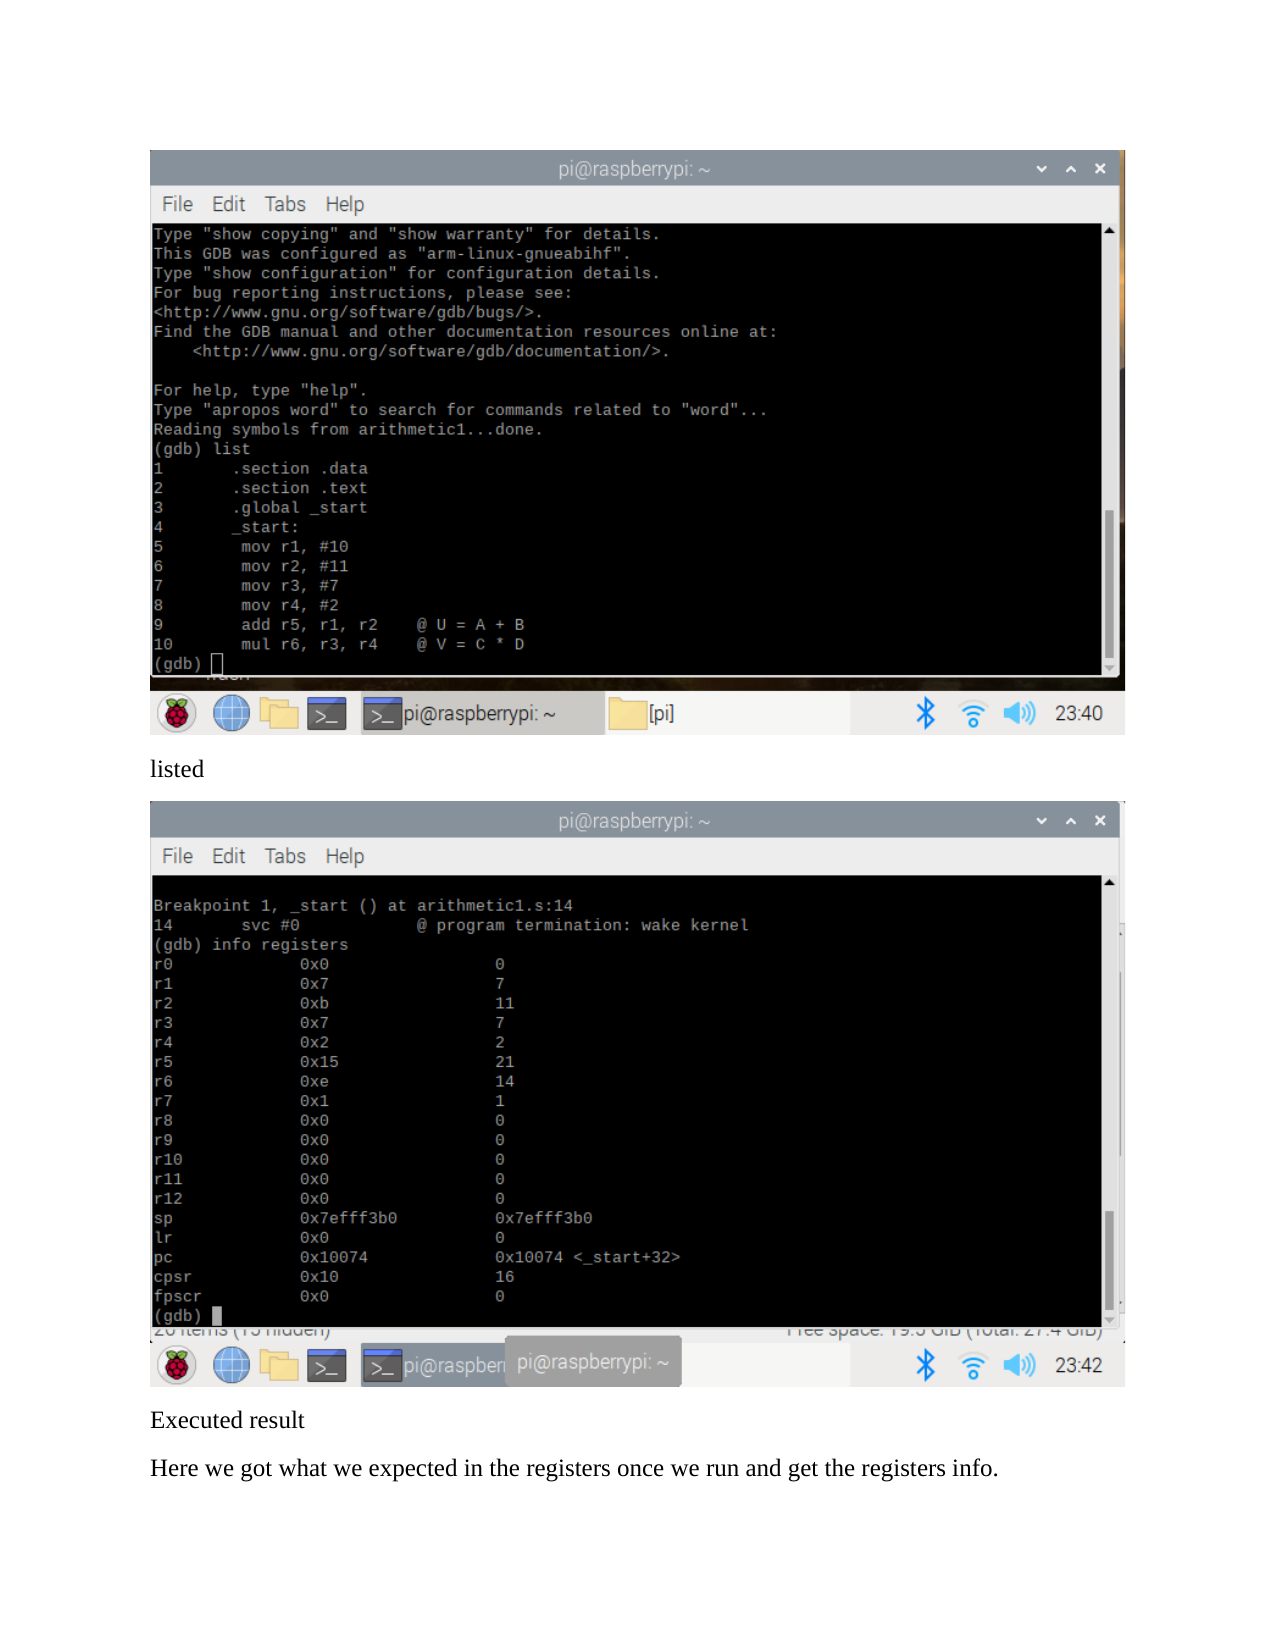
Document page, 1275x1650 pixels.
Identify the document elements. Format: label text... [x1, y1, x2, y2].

text listed [150, 754, 1125, 783]
picture [150, 801, 1125, 1387]
text Executed result [150, 1405, 1125, 1434]
text Here we got what we expected in the registers once we run and get the registers info. [150, 1453, 1125, 1482]
picture [150, 150, 1125, 735]
